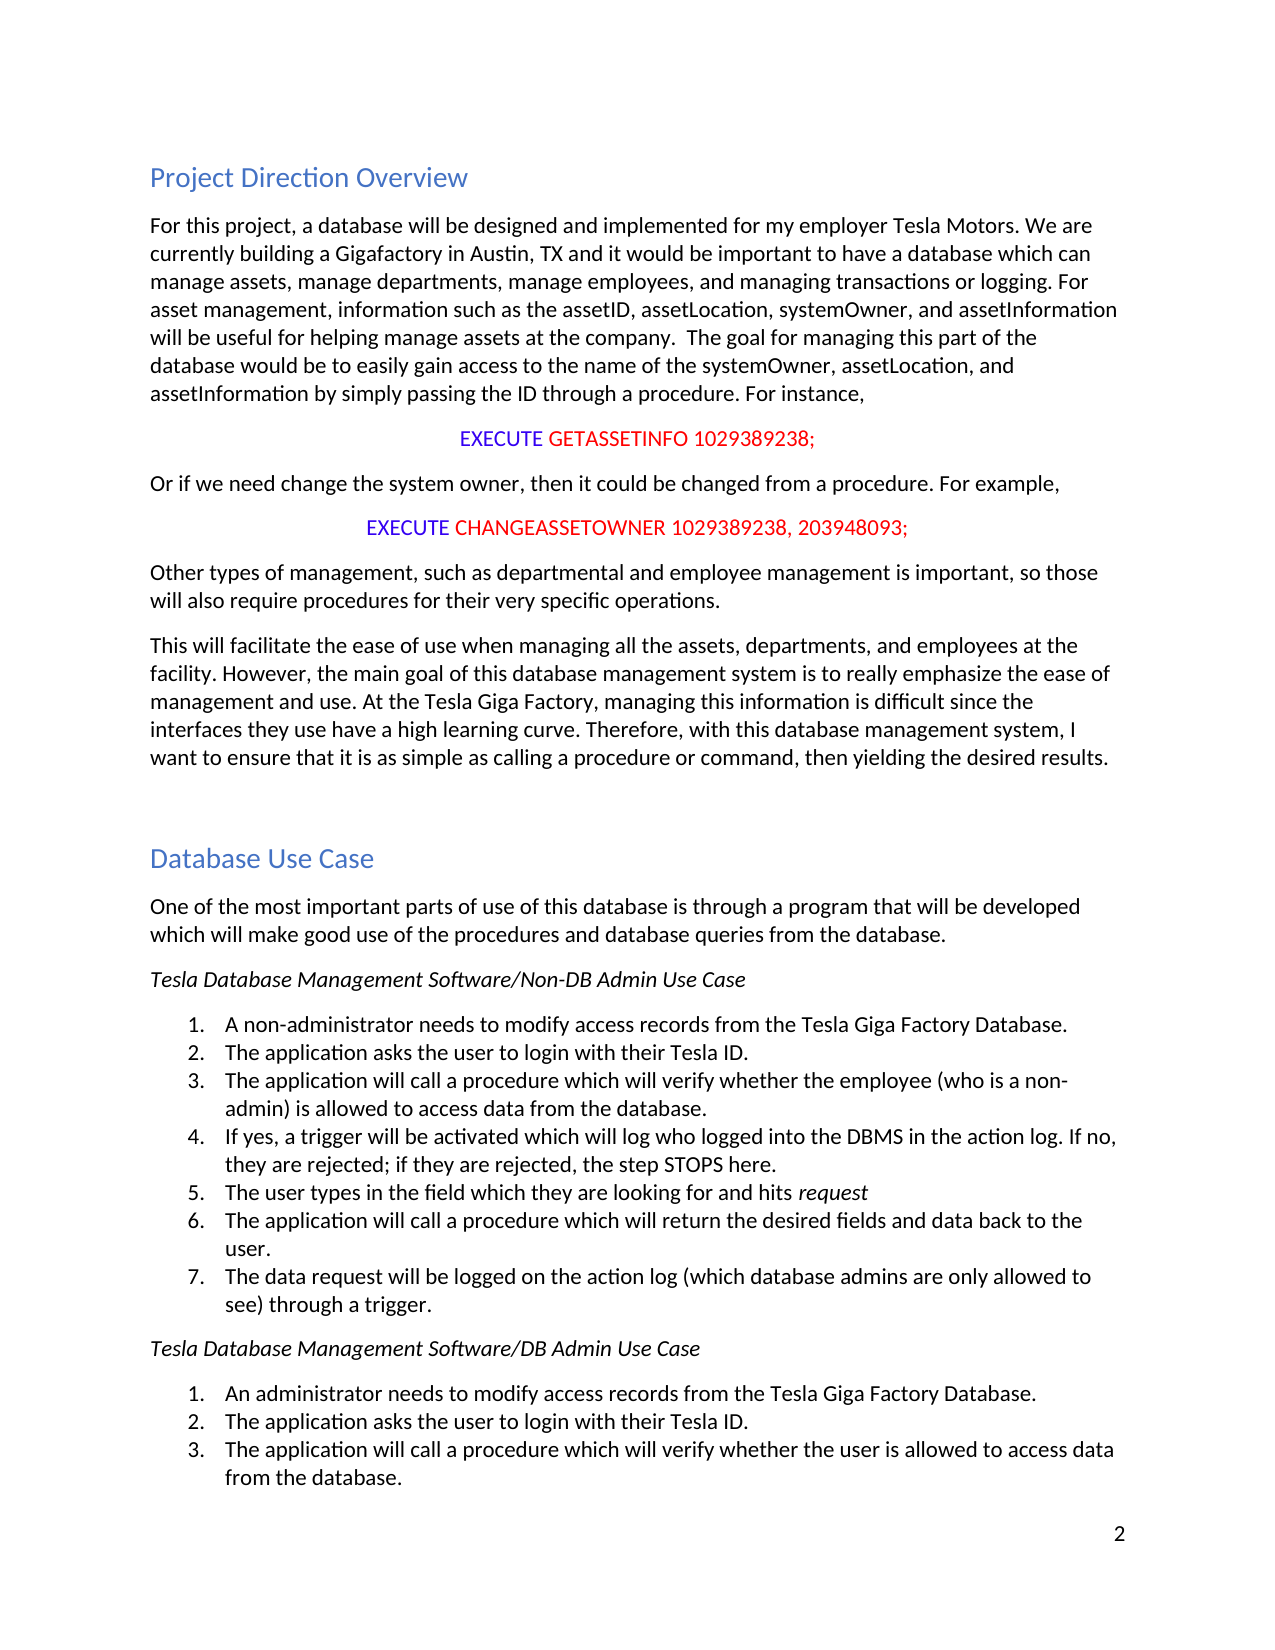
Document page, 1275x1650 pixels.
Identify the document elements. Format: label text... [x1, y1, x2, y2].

text Database Use Case [150, 840, 1125, 876]
text For this project, a database will be designed and implemented for my employer Tesla Motors. We are currently building a Gigafactory in Austin, TX and it would be important to have a database which can manage assets, manage departments, manage employees, and managing transactions or logging. For asset management, information such as the assetID, assetLocation, systemOwner, and assetInformation will be useful for helping manage assets at the company. The goal for managing this part of the database would be to easily gain access to the name of the systemOwner, assetLocation, and assetInformation by simply passing the ID through a procedure. For instance, [150, 211, 1125, 407]
list The application will call a procedure which will verify whether the employee (who is a non-admin) is allowed to access data from the database. [187, 1066, 1125, 1122]
text EXECUTE CHANGEASSETOWNER 1029389238, 203948093; [150, 513, 1125, 542]
list If yes, a trigger will be activated which will log who logged into the DBMS in the action log. If no, they are rejected; if they are rejected, the step STOPS here. [187, 1122, 1125, 1178]
list The user types in the field which they are looking for and hits request [187, 1178, 1125, 1206]
text One of the most important parts of use of this database is through a program that will be developed which will make good use of the procedures and database queries from the database. [150, 892, 1125, 948]
list The data request will be logged on the action log (which database admins are only allowed to see) through a trigger. [187, 1262, 1125, 1318]
list A non-administrator needs to modify access records from the Tesla Giga Factory Database. [187, 1010, 1125, 1038]
text Tesla Database Management Software/Non-DB Admin Use Case [150, 965, 1125, 993]
text EXECUTE GETASSETINFO 1029389238; [150, 424, 1125, 452]
text Project Direction Overview [150, 159, 1125, 195]
list An administrator needs to modify access records from the Tesla Giga Factory Database. [187, 1379, 1125, 1407]
text Other types of management, such as departmental and employee management is important, so those will also require procedures for their very specific operations. [150, 558, 1125, 614]
text Tesla Database Management Software/DB Admin Use Case [150, 1334, 1125, 1363]
list The application will call a procedure which will verify whether the user is allowed to access data from the database. [187, 1435, 1125, 1491]
list The application asks the user to login with their Tesla ID. [187, 1407, 1125, 1435]
list The application asks the user to login with their Tesla ID. [187, 1038, 1125, 1066]
list The application will call a procedure which will return the desired fields and data back to the user. [187, 1206, 1125, 1262]
text This will facilitate the ease of use when managing all the assets, departments, and employees at the facility. However, the main goal of this database management system is to really emphasize the ease of management and use. At the Tesla Giga Factory, managing this information is difficult since the interfaces they use have a high learning curve. Therefore, with this database management system, I want to ensure that it is as simple as calling a procedure or command, then yielding the desired results. [150, 631, 1125, 771]
text Or if we need change the system owner, then it could be changed from a procedure. For example, [150, 469, 1125, 497]
